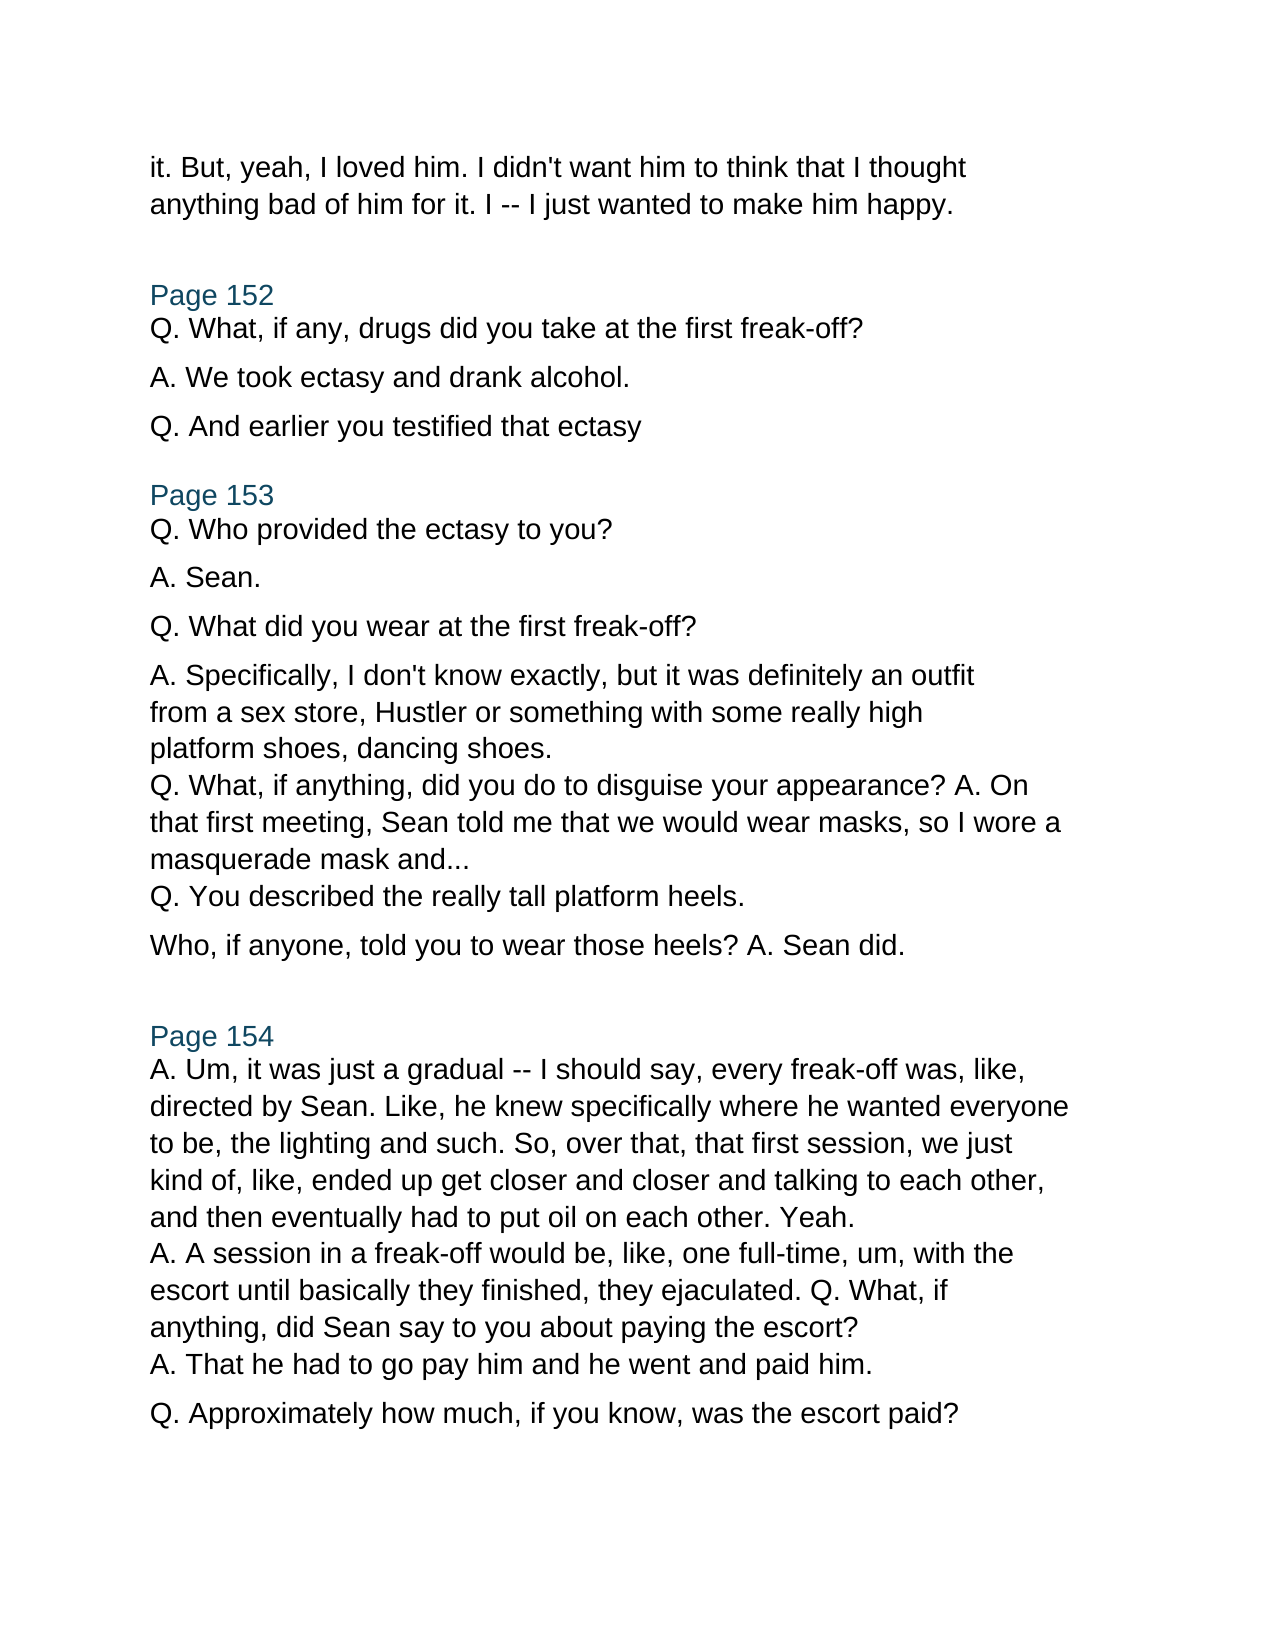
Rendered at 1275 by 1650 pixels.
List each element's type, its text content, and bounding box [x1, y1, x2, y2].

text Q. You described the really tall platform heels. [149, 879, 1071, 912]
text Q. What, if any, drugs did you take at the first freak-off? [149, 311, 1071, 345]
subtitle Page 152 [149, 278, 1125, 311]
text A. A session in a freak-off would be, like, one full-time, um, with the escort until basically they finished, they ejaculated. Q. What, if anything, did Sean say to you about paying the escort? [149, 1237, 1071, 1344]
text A. We took ectasy and drank alcohol. [149, 360, 1071, 394]
text Q. Who provided the ectasy to you? [149, 512, 1071, 545]
subtitle Page 154 [149, 1019, 1125, 1052]
text Q. What, if anything, did you do to disguise your appearance? A. On that first meeting, Sean told me that we would wear masks, so I wore a masquerade mask and... [149, 768, 1071, 876]
subtitle Page 153 [149, 478, 1125, 512]
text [149, 150, 1042, 220]
text Q. And earlier you testified that ectasy [149, 409, 1071, 442]
text A. Sean. [149, 560, 1071, 594]
text A. Um, it was just a gradual -- I should say, every freak-off was, like, directed by Sean. Like, he knew specifically where he wanted everyone to be, the lighting and such. So, over that, that first session, we just kind of, like, ended up get closer and closer and talking to each other, and then eventually had to put oil on each other. Yeah. [149, 1052, 1071, 1233]
text Q. Approximately how much, if you know, was the escort paid? [149, 1396, 1125, 1429]
text Q. What did you wear at the first freak-off? [149, 609, 1071, 643]
text Who, if anyone, told you to wear those heels? A. Sean did. [149, 928, 940, 961]
text A. That he had to go pay him and he went and paid him. [149, 1347, 1071, 1381]
text A. Specifically, I don't know exactly, but it was definitely an outfit from a sex store, Hustler or something with some really high platform shoes, dancing shoes. [149, 658, 1037, 765]
